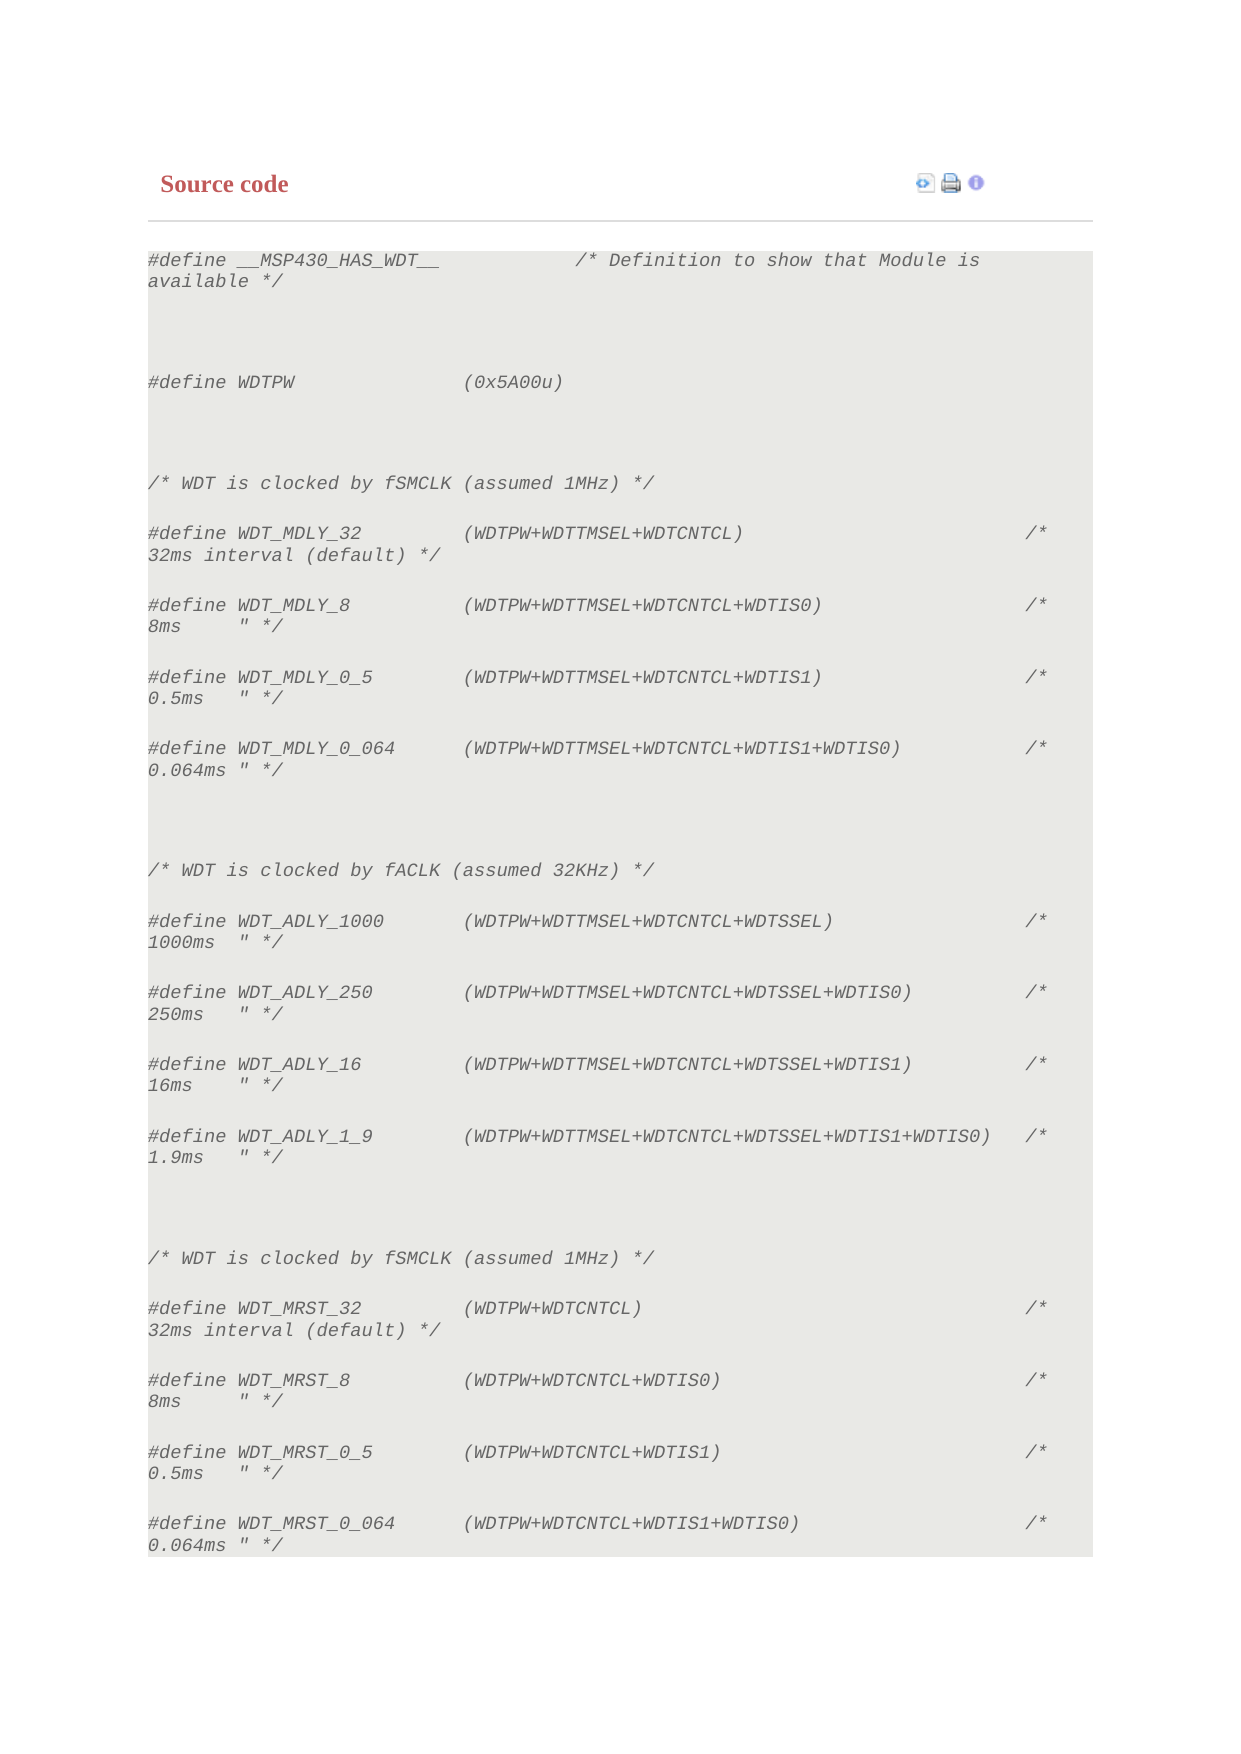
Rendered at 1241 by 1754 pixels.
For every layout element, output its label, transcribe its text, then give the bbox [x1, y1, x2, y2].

text #define WDT_MRST_0_5 (WDTPW+WDTCNTCL+WDTIS1) /* 0.5ms " */ [148, 1442, 1093, 1485]
text #define __MSP430_HAS_WDT__ /* Definition to show that Module is available */ [148, 251, 1093, 293]
text #define WDT_MDLY_8 (WDTPW+WDTTMSEL+WDTCNTCL+WDTIS0) /* 8ms " */ [148, 596, 1093, 638]
text /* WDT is clocked by fSMCLK (assumed 1MHz) */ [148, 1249, 1093, 1270]
text #define WDT_ADLY_250 (WDTPW+WDTTMSEL+WDTCNTCL+WDTSSEL+WDTIS0) /* 250ms " */ [148, 983, 1093, 1026]
picture [941, 173, 961, 193]
table_header [904, 148, 1093, 220]
text #define WDT_MRST_0_064 (WDTPW+WDTCNTCL+WDTIS1+WDTIS0) /* 0.064ms " */ [148, 1514, 1093, 1557]
text /* WDT is clocked by fACLK (assumed 32KHz) */ [148, 861, 1093, 882]
picture [966, 173, 987, 193]
text #define WDT_MRST_32 (WDTPW+WDTCNTCL) /* 32ms interval (default) */ [148, 1299, 1093, 1342]
text #define WDT_ADLY_16 (WDTPW+WDTTMSEL+WDTCNTCL+WDTSSEL+WDTIS1) /* 16ms " */ [148, 1055, 1093, 1097]
text #define WDT_MDLY_0_5 (WDTPW+WDTTMSEL+WDTCNTCL+WDTIS1) /* 0.5ms " */ [148, 667, 1093, 710]
text #define WDT_ADLY_1_9 (WDTPW+WDTTMSEL+WDTCNTCL+WDTSSEL+WDTIS1+WDTIS0) /* 1.9ms " */ [148, 1127, 1093, 1169]
text #define WDT_MDLY_0_064 (WDTPW+WDTTMSEL+WDTCNTCL+WDTIS1+WDTIS0) /* 0.064ms " */ [148, 739, 1093, 782]
text #define WDT_MDLY_32 (WDTPW+WDTTMSEL+WDTCNTCL) /* 32ms interval (default) */ [148, 524, 1093, 567]
table_header Source code [148, 148, 903, 220]
text #define WDT_ADLY_1000 (WDTPW+WDTTMSEL+WDTCNTCL+WDTSSEL) /* 1000ms " */ [148, 912, 1093, 954]
picture [916, 173, 936, 193]
text #define WDT_MRST_8 (WDTPW+WDTCNTCL+WDTIS0) /* 8ms " */ [148, 1371, 1093, 1413]
text #define WDTPW (0x5A00u) [148, 373, 1093, 394]
text /* WDT is clocked by fSMCLK (assumed 1MHz) */ [148, 474, 1093, 495]
